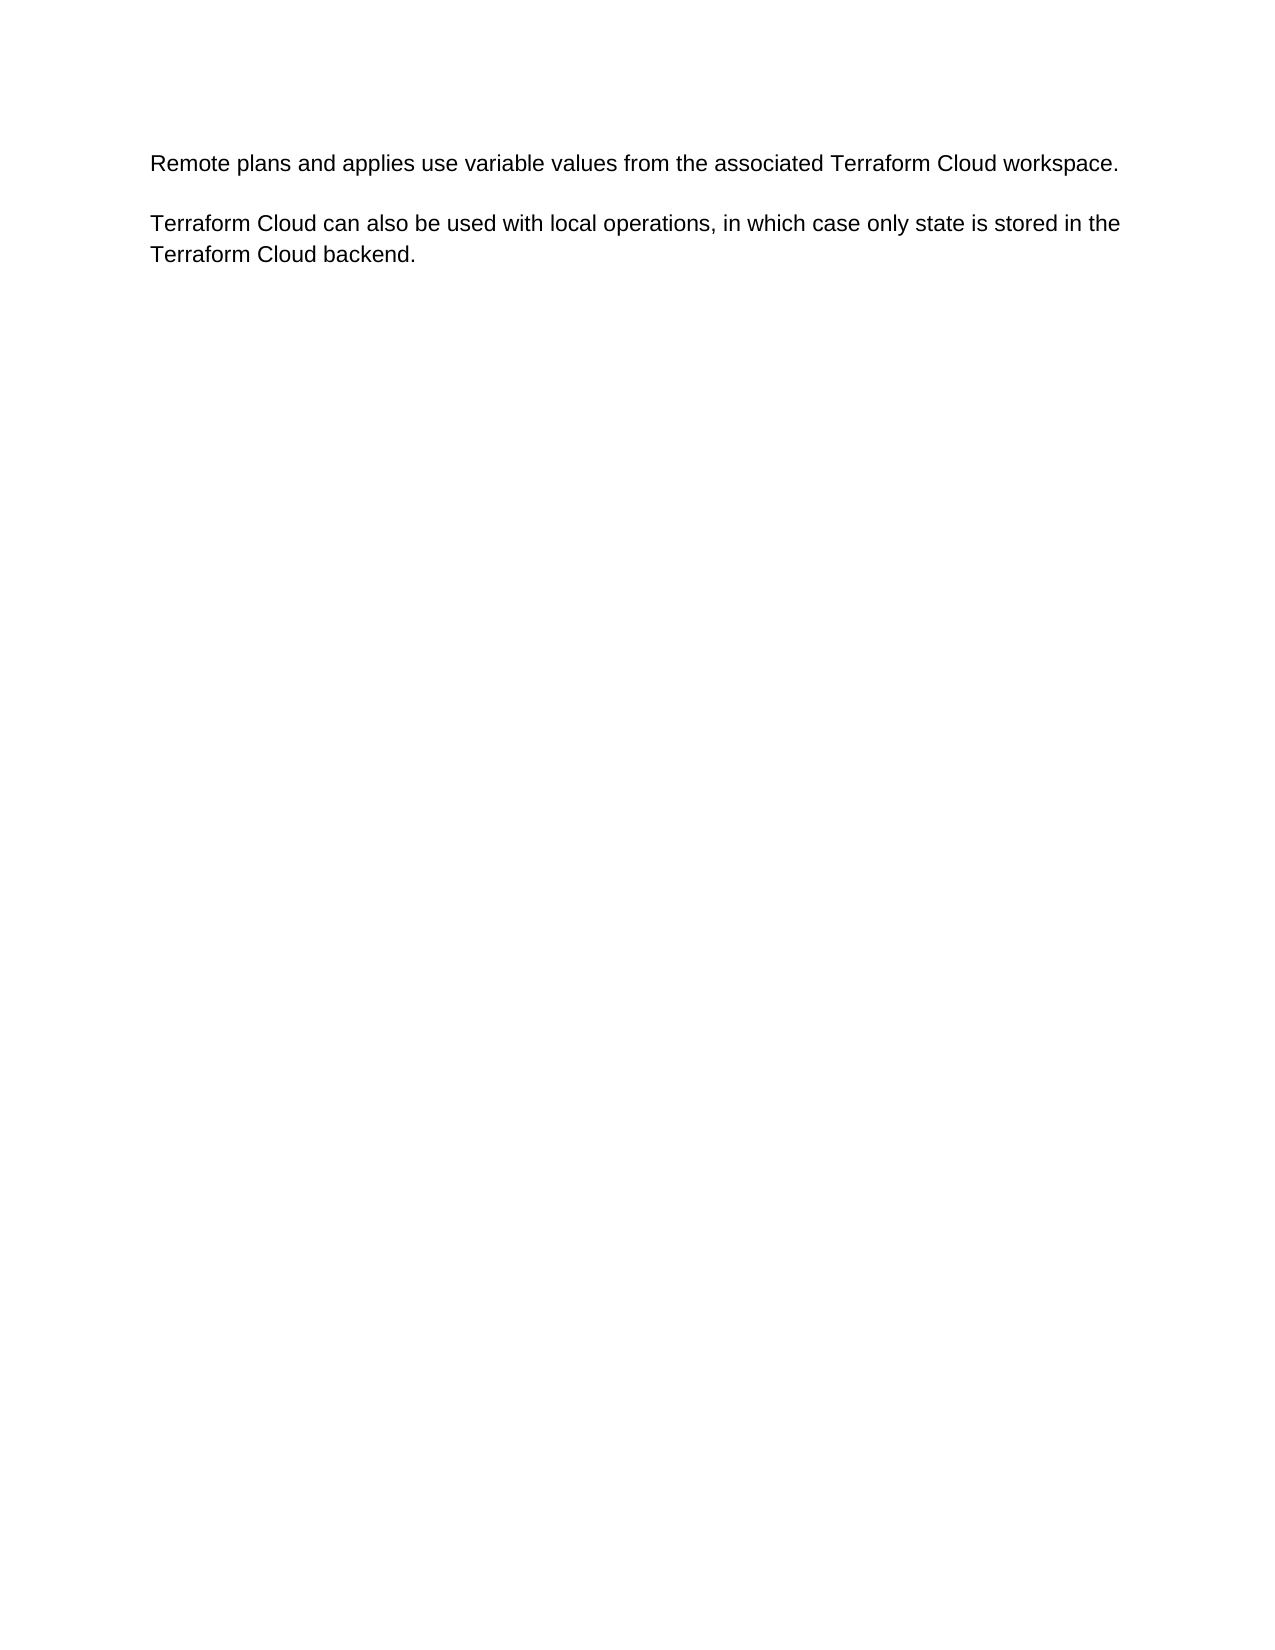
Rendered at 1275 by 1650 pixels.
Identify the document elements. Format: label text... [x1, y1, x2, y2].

text Remote plans and applies use variable values from the associated Terraform Cloud workspace. [150, 150, 1125, 176]
text Terraform Cloud can also be used with local operations, in which case only state is stored in the Terraform Cloud backend. [150, 210, 1125, 267]
